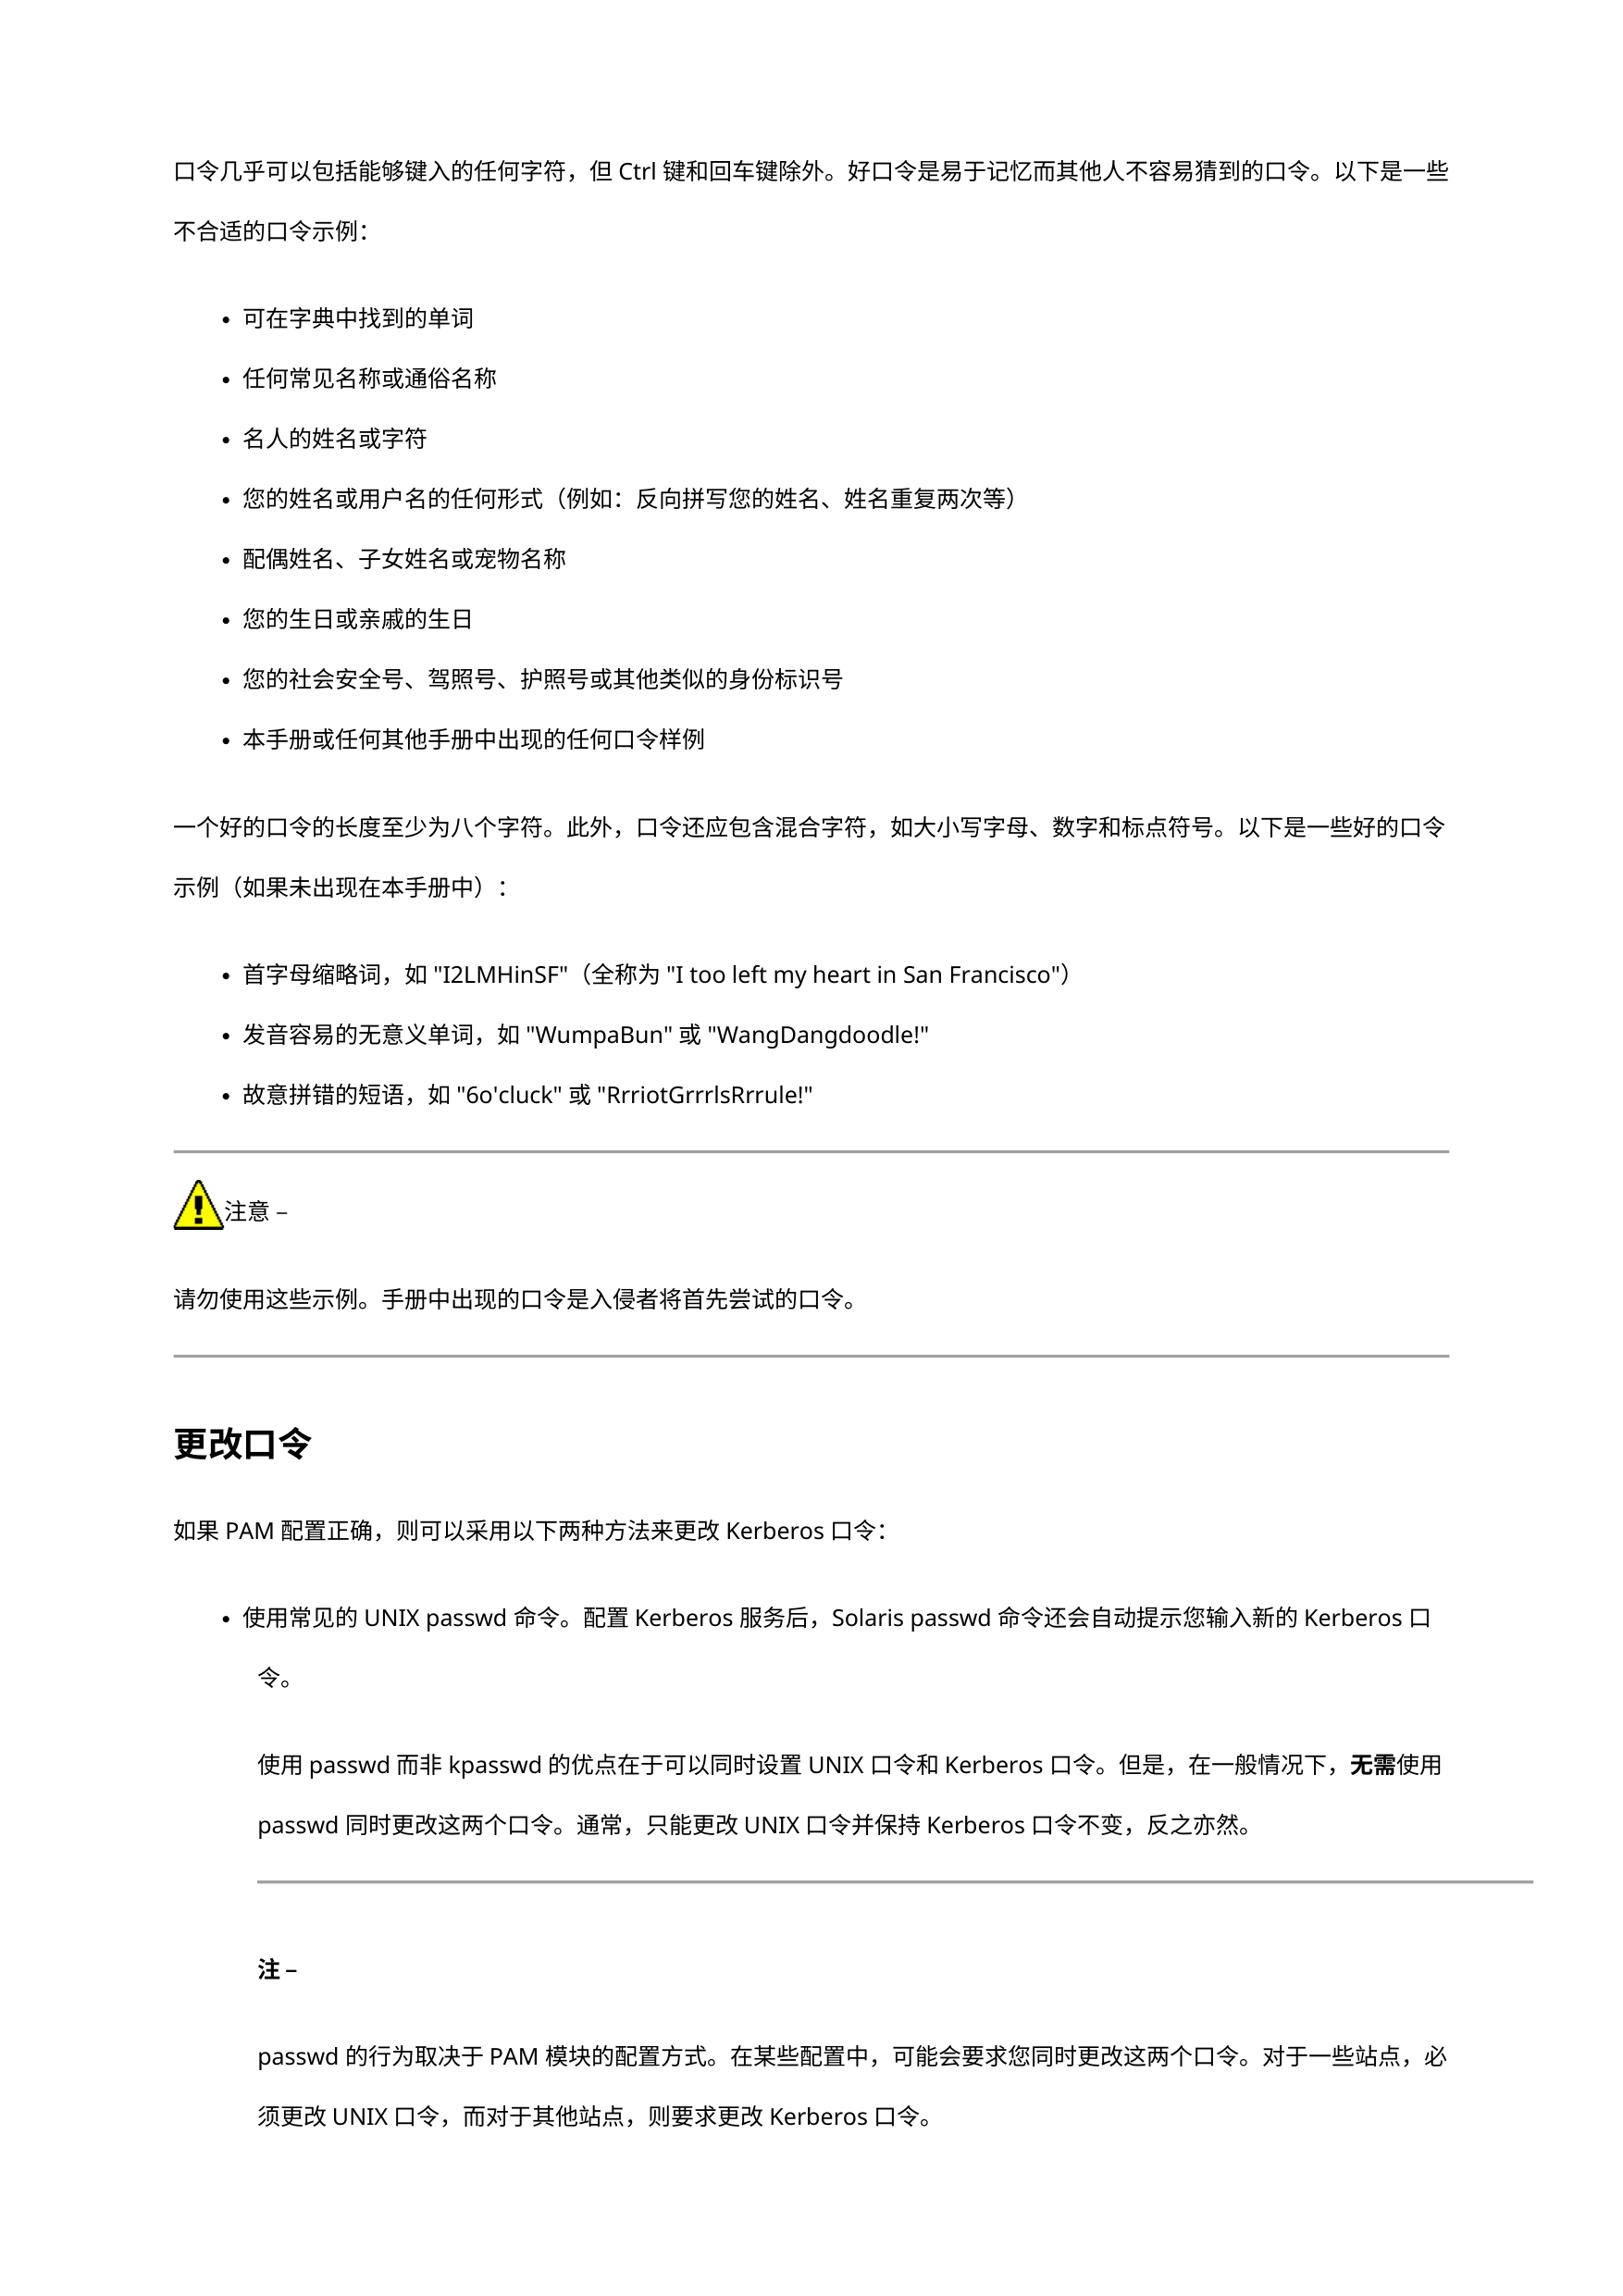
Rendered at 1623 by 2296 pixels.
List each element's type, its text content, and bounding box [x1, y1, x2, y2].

list 任何常见名称或通俗名称 [223, 348, 1449, 408]
text 如果 PAM 配置正确，则可以采用以下两种方法来更改 Kerberos 口令： [173, 1499, 1449, 1559]
list 发音容易的无意义单词，如 "WumpaBun" 或 "WangDangdoodle!" [223, 1003, 1449, 1063]
text 注 – [257, 1938, 1449, 1998]
picture [173, 1180, 225, 1230]
text 更改口令 [173, 1412, 1449, 1472]
list 故意拼错的短语，如 "6o'cluck" 或 "RrriotGrrrlsRrrule!" [223, 1063, 1449, 1123]
list 本手册或任何其他手册中出现的任何口令样例 [223, 709, 1449, 769]
text 使用 passwd 而非 kpasswd 的优点在于可以同时设置 UNIX 口令和 Kerberos 口令。但是，在一般情况下，无需使用 passwd 同时更改这两个口令。通常，只能更改 UNIX 口令并保持 Kerberos 口令不变，反之亦然。 [257, 1733, 1449, 1854]
text passwd 的行为取决于 PAM 模块的配置方式。在某些配置中，可能会要求您同时更改这两个口令。对于一些站点，必须更改 UNIX 口令，而对于其他站点，则要求更改 Kerberos 口令。 [257, 2025, 1449, 2145]
list 您的生日或亲戚的生日 [223, 589, 1449, 649]
list 名人的姓名或字符 [223, 408, 1449, 468]
list 可在字典中找到的单词 [223, 288, 1449, 348]
list 您的社会安全号、驾照号、护照号或其他类似的身份标识号 [223, 649, 1449, 709]
list 您的姓名或用户名的任何形式（例如：反向拼写您的姓名、姓名重复两次等） [223, 468, 1449, 528]
list 配偶姓名、子女姓名或宠物名称 [223, 528, 1449, 589]
text 请勿使用这些示例。手册中出现的口令是入侵者将首先尝试的口令。 [173, 1268, 1449, 1328]
text 口令几乎可以包括能够键入的任何字符，但 Ctrl 键和回车键除外。好口令是易于记忆而其他人不容易猜到的口令。以下是一些不合适的口令示例： [173, 140, 1449, 260]
list 首字母缩略词，如 "I2LMHinSF"（全称为 "I too left my heart in San Francisco"） [223, 943, 1449, 1003]
text 注意 – [173, 1181, 1449, 1241]
text 一个好的口令的长度至少为八个字符。此外，口令还应包含混合字符，如大小写字母、数字和标点符号。以下是一些好的口令示例（如果未出现在本手册中）： [173, 796, 1449, 916]
list 使用常见的 UNIX passwd 命令。配置 Kerberos 服务后，Solaris passwd 命令还会自动提示您输入新的 Kerberos 口令。 [223, 1586, 1449, 1706]
